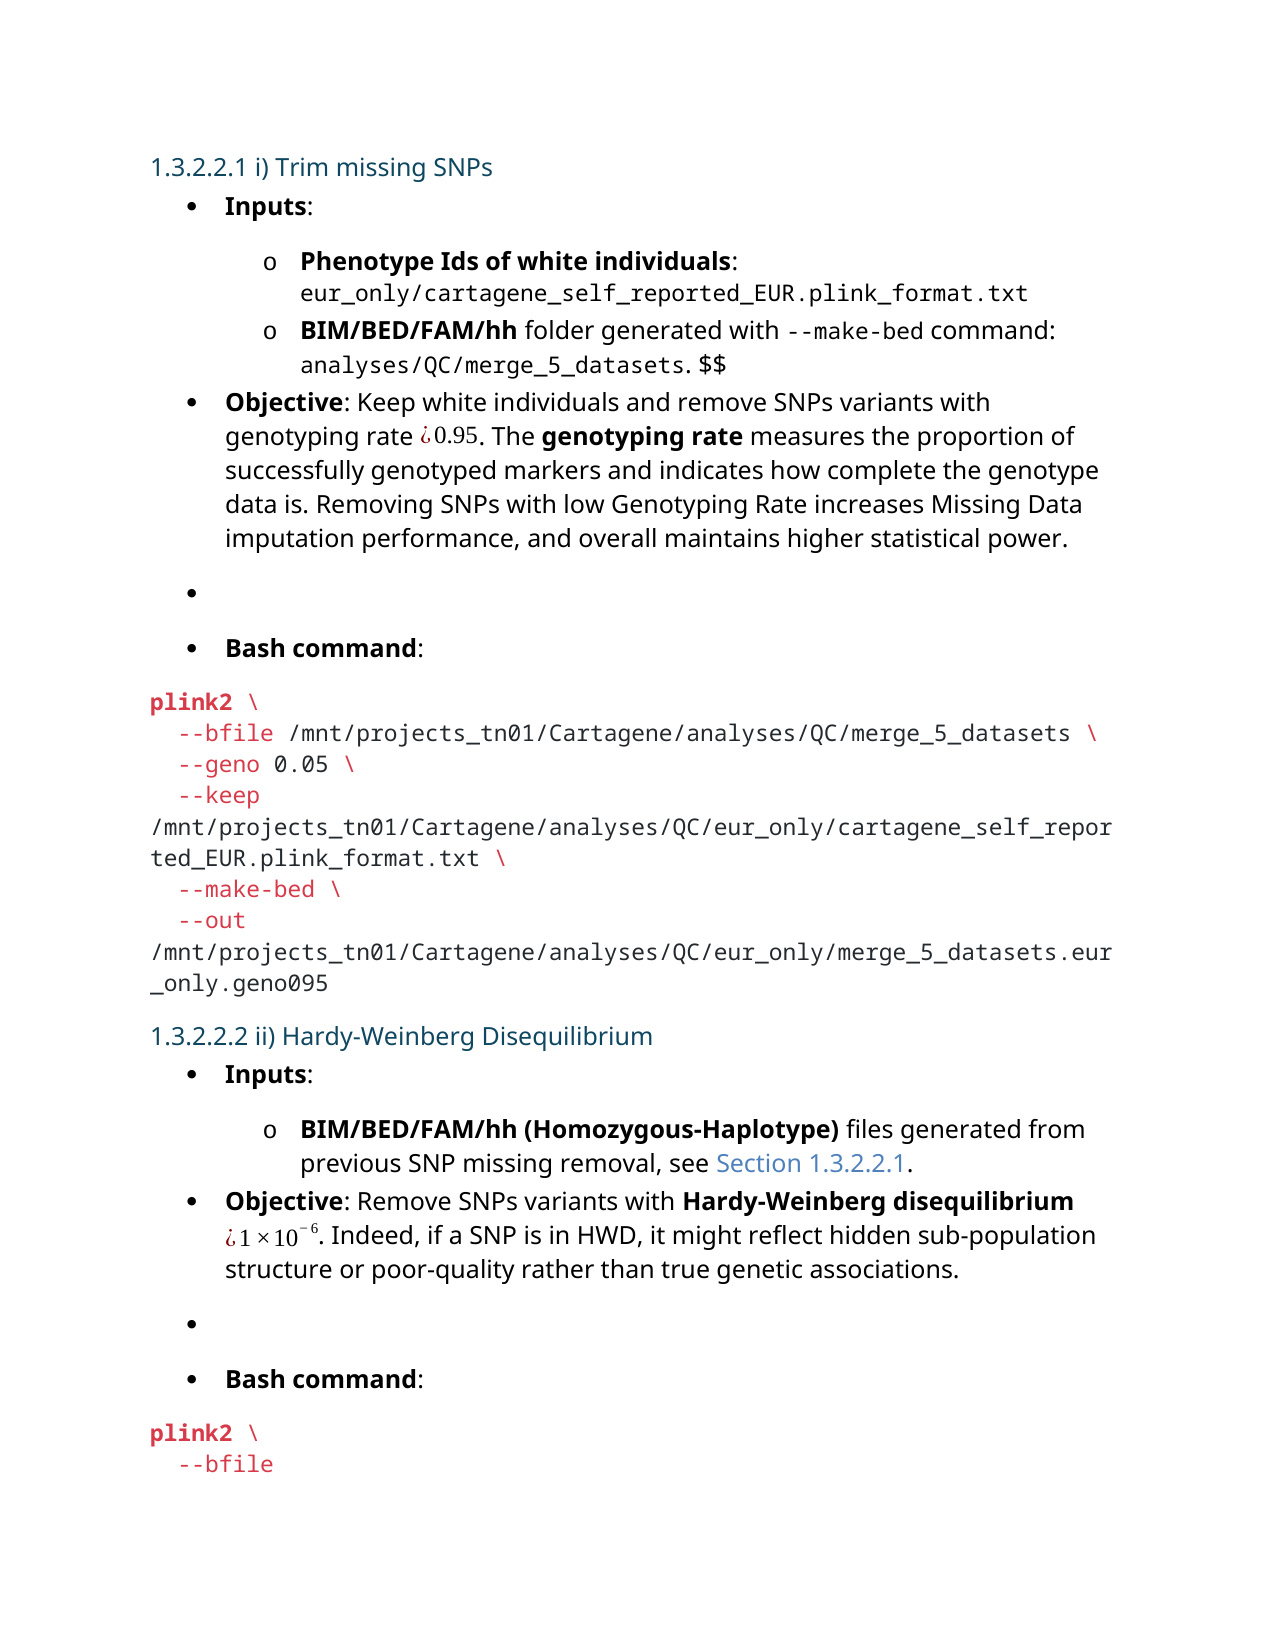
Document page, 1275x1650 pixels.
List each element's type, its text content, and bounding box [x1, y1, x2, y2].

list Inputs: [187, 188, 1125, 222]
list BIM/BED/FAM/hh folder generated with --make-bed command: analyses/QC/merge_5_datasets. $$ [262, 312, 1125, 381]
list Objective: Remove SNPs variants with Hardy-Weinberg disequilibrium . Indeed, if a SNP is in HWD, it might reflect hidden sub-population structure or poor-quality rather than true genetic associations. [187, 1184, 1125, 1286]
list Inputs: [187, 1057, 1125, 1091]
subtitle 1.3.2.2.2 ii) Hardy-Weinberg Disequilibrium [150, 1019, 1125, 1053]
list BIM/BED/FAM/hh (Homozygous-Haplotype) files generated from previous SNP missing removal, see Section 1.3.2.2.1. [262, 1112, 1125, 1180]
list Objective: Keep white individuals and remove SNPs variants with genotyping rate . The genotyping rate measures the proportion of successfully genotyped markers and indicates how complete the genotype data is. Removing SNPs with low Genotyping Rate increases Missing Data imputation performance, and overall maintains higher statistical power. [187, 384, 1125, 555]
list Phenotype Ids of white individuals: eur_only/cartagene_self_reported_EUR.plink_format.txt [262, 243, 1125, 309]
list Bash command: [187, 1362, 1125, 1396]
subtitle 1.3.2.2.1 i) Trim missing SNPs [150, 150, 1125, 184]
text plink2 \ --bfile /mnt/projects_tn01/Cartagene/analyses/QC/merge_5_datasets \ --geno 0.05 \ --keep /mnt/projects_tn01/Cartagene/analyses/QC/eur_only/cartagene_self_reported_EUR.plink_format.txt \ --make-bed \ --out /mnt/projects_tn01/Cartagene/analyses/QC/eur_only/merge_5_datasets.eur_only.geno095 [150, 685, 1125, 998]
list Bash command: [187, 631, 1125, 664]
